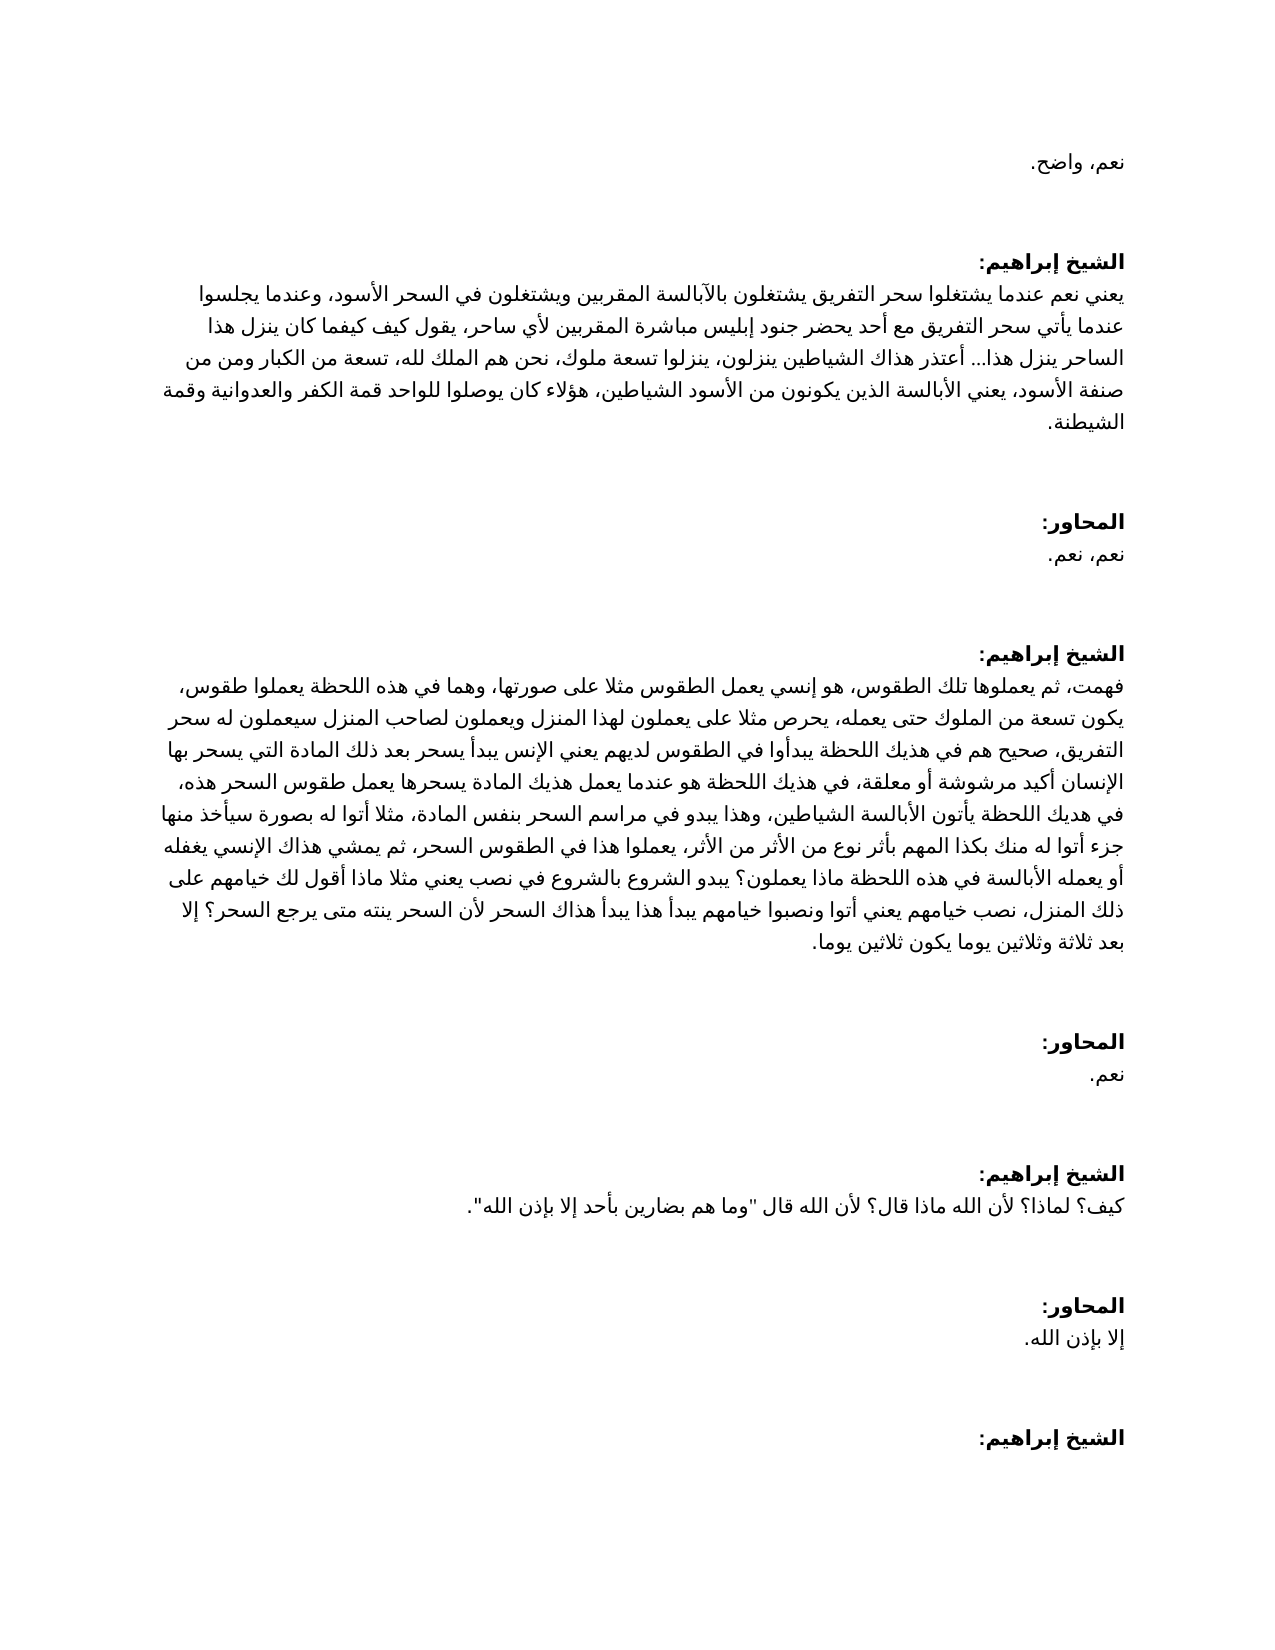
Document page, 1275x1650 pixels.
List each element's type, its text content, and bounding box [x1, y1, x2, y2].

text المحاور: [150, 1294, 1125, 1318]
text نعم. [150, 1062, 1125, 1086]
text يعني نعم عندما يشتغلوا سحر التفريق يشتغلون بالآبالسة المقربين ويشتغلون في السحر الأسود، وعندما يجلسوا عندما يأتي سحر التفريق مع أحد يحضر جنود إبليس مباشرة المقربين لأي ساحر، يقول كيف كيفما كان ينزل هذا الساحر ينزل هذا... أعتذر هذاك الشياطين ينزلون، ينزلوا تسعة ملوك، نحن هم الملك لله، تسعة من الكبار ومن من صنفة الأسود، يعني الأبالسة الذين يكونون من الأسود الشياطين، هؤلاء كان يوصلوا للواحد قمة الكفر والعدوانية وقمة الشيطنة. [150, 282, 1125, 434]
text الشيخ إبراهيم: [150, 642, 1125, 666]
text الشيخ إبراهيم: [150, 250, 1125, 274]
text المحاور: [150, 1030, 1125, 1054]
text الشيخ إبراهيم: [150, 1162, 1125, 1186]
text كيف؟ لماذا؟ لأن الله ماذا قال؟ لأن الله قال "وما هم بضارين بأحد إلا بإذن الله". [150, 1194, 1125, 1218]
text الشيخ إبراهيم: [150, 1426, 1125, 1450]
text إلا بإذن الله. [150, 1326, 1125, 1350]
text المحاور: [150, 510, 1125, 534]
text نعم، نعم. [150, 542, 1125, 566]
text فهمت، ثم يعملوها تلك الطقوس، هو إنسي يعمل الطقوس مثلا على صورتها، وهما في هذه اللحظة يعملوا طقوس، يكون تسعة من الملوك حتى يعمله، يحرص مثلا على يعملون لهذا المنزل ويعملون لصاحب المنزل سيعملون له سحر التفريق، صحيح هم في هذيك اللحظة يبدأوا في الطقوس لديهم يعني الإنس يبدأ يسحر بعد ذلك المادة التي يسحر بها الإنسان أكيد مرشوشة أو معلقة، في هذيك اللحظة هو عندما يعمل هذيك المادة يسحرها يعمل طقوس السحر هذه، في هديك اللحظة يأتون الأبالسة الشياطين، وهذا يبدو في مراسم السحر بنفس المادة، مثلا أتوا له بصورة سيأخذ منها جزء أتوا له منك بكذا المهم بأثر نوع من الأثر من الأثر، يعملوا هذا في الطقوس السحر، ثم يمشي هذاك الإنسي يغفله أو يعمله الأبالسة في هذه اللحظة ماذا يعملون؟ يبدو الشروع بالشروع في نصب يعني مثلا ماذا أقول لك خيامهم على ذلك المنزل، نصب خيامهم يعني أتوا ونصبوا خيامهم يبدأ هذا يبدأ هذاك السحر لأن السحر ينته متى يرجع السحر؟ إلا بعد ثلاثة وثلاثين يوما يكون ثلاثين يوما. [150, 674, 1125, 954]
text نعم، واضح. [150, 150, 1125, 174]
